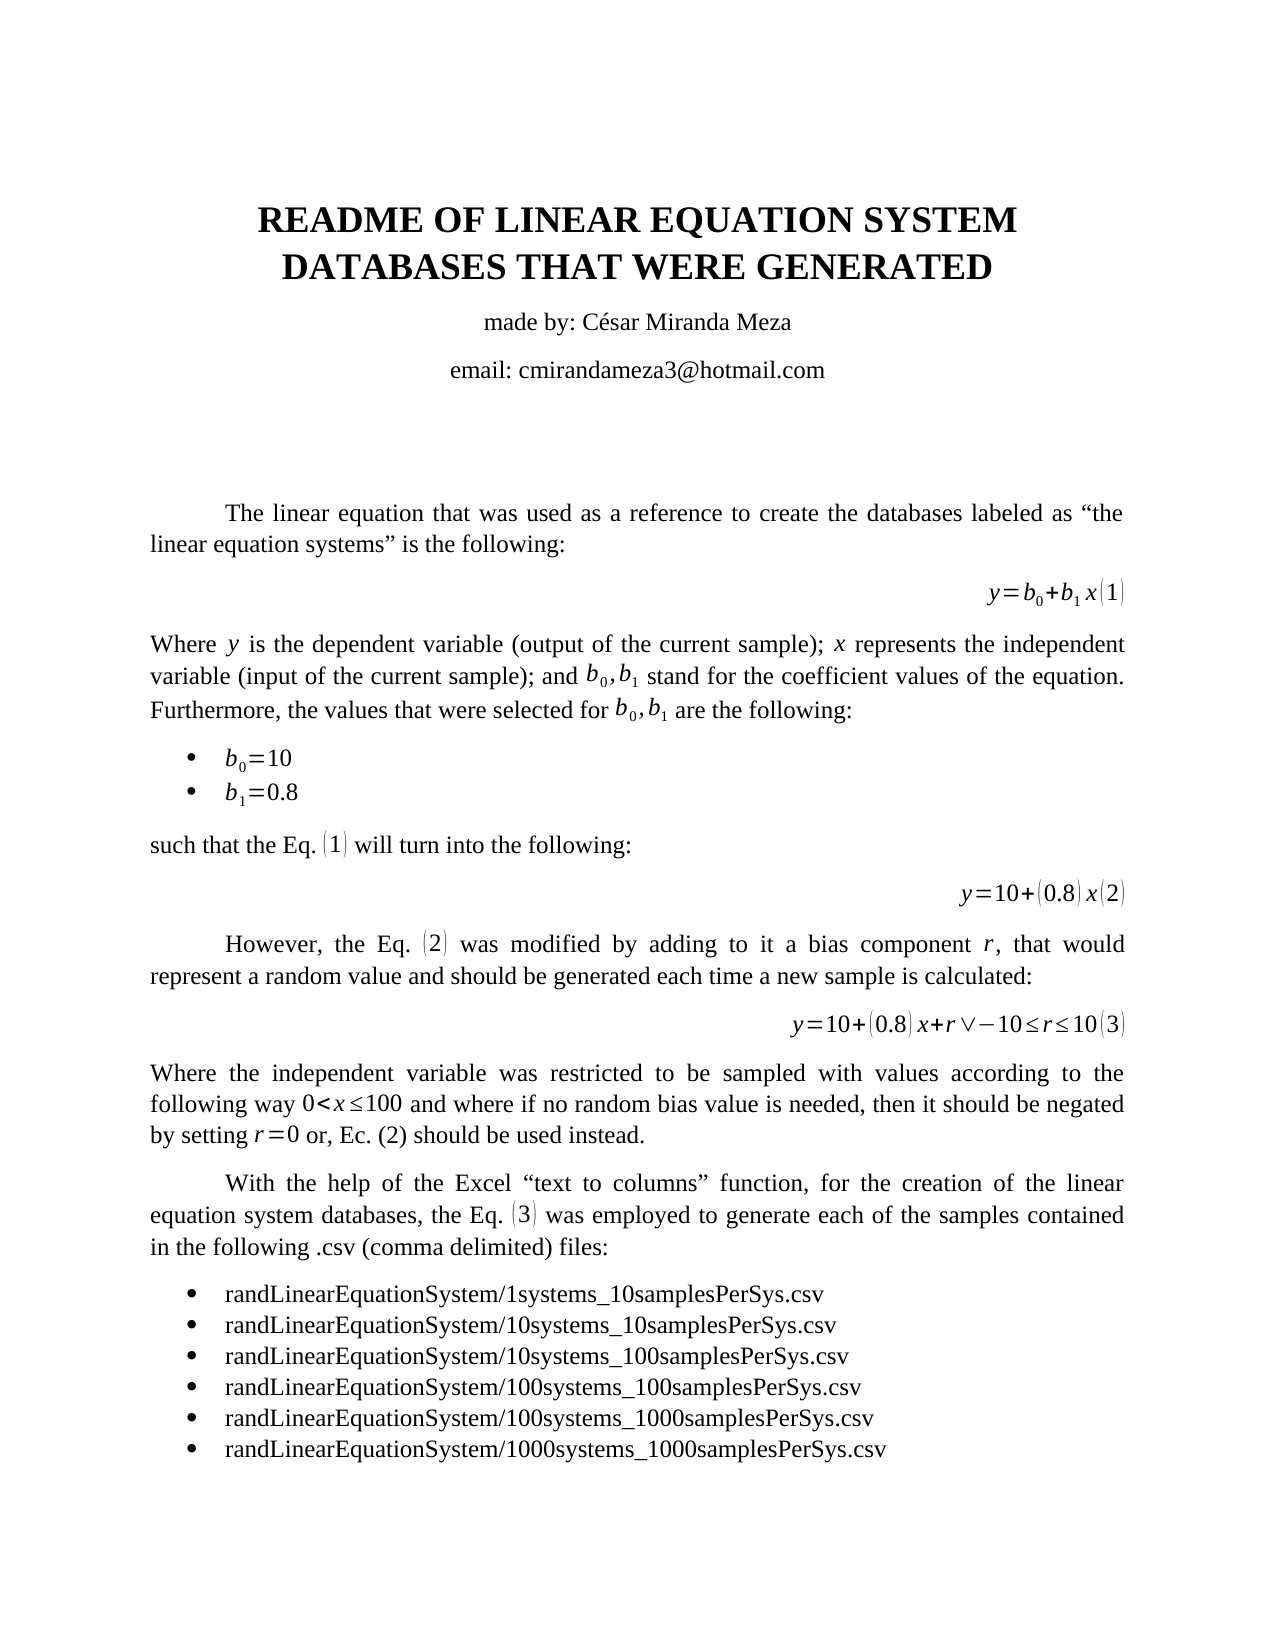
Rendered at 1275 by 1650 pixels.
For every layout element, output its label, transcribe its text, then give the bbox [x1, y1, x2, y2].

text made by: César Miranda Meza [150, 307, 1125, 336]
text Where the independent variable was restricted to be sampled with values according to the following way and where if no random bias value is needed, then it should be negated by setting or, Ec. (2) should be used instead. [150, 1058, 1125, 1149]
list randLinearEquationSystem/1000systems_1000samplesPerSys.csv [187, 1434, 1125, 1463]
text With the help of the Excel “text to columns” function, for the creation of the linear equation system databases, the Eq. was employed to generate each of the samples contained in the following .csv (comma delimited) files: [150, 1168, 1125, 1260]
list randLinearEquationSystem/1systems_10samplesPerSys.csv [187, 1279, 1125, 1308]
text However, the Eq. was modified by adding to it a bias component , that would represent a random value and should be generated each time a new sample is calculated: [150, 928, 1125, 989]
text Where is the dependent variable (output of the current sample); represents the independent variable (input of the current sample); and stand for the coefficient values of the equation. Furthermore, the values that were selected for are the following: [150, 629, 1125, 725]
text such that the Eq. will turn into the following: [150, 829, 1125, 859]
text email: cmirandameza3@hotmail.com [150, 355, 1125, 384]
text The linear equation that was used as a reference to create the databases labeled as “the linear equation systems” is the following: [150, 498, 1125, 558]
list randLinearEquationSystem/10systems_100samplesPerSys.csv [187, 1341, 1125, 1370]
list randLinearEquationSystem/10systems_10samplesPerSys.csv [187, 1310, 1125, 1339]
text README OF LINEAR EQUATION SYSTEM DATABASES THAT WERE GENERATED [150, 198, 1125, 287]
list randLinearEquationSystem/100systems_100samplesPerSys.csv [187, 1372, 1125, 1401]
list randLinearEquationSystem/100systems_1000samplesPerSys.csv [187, 1403, 1125, 1432]
